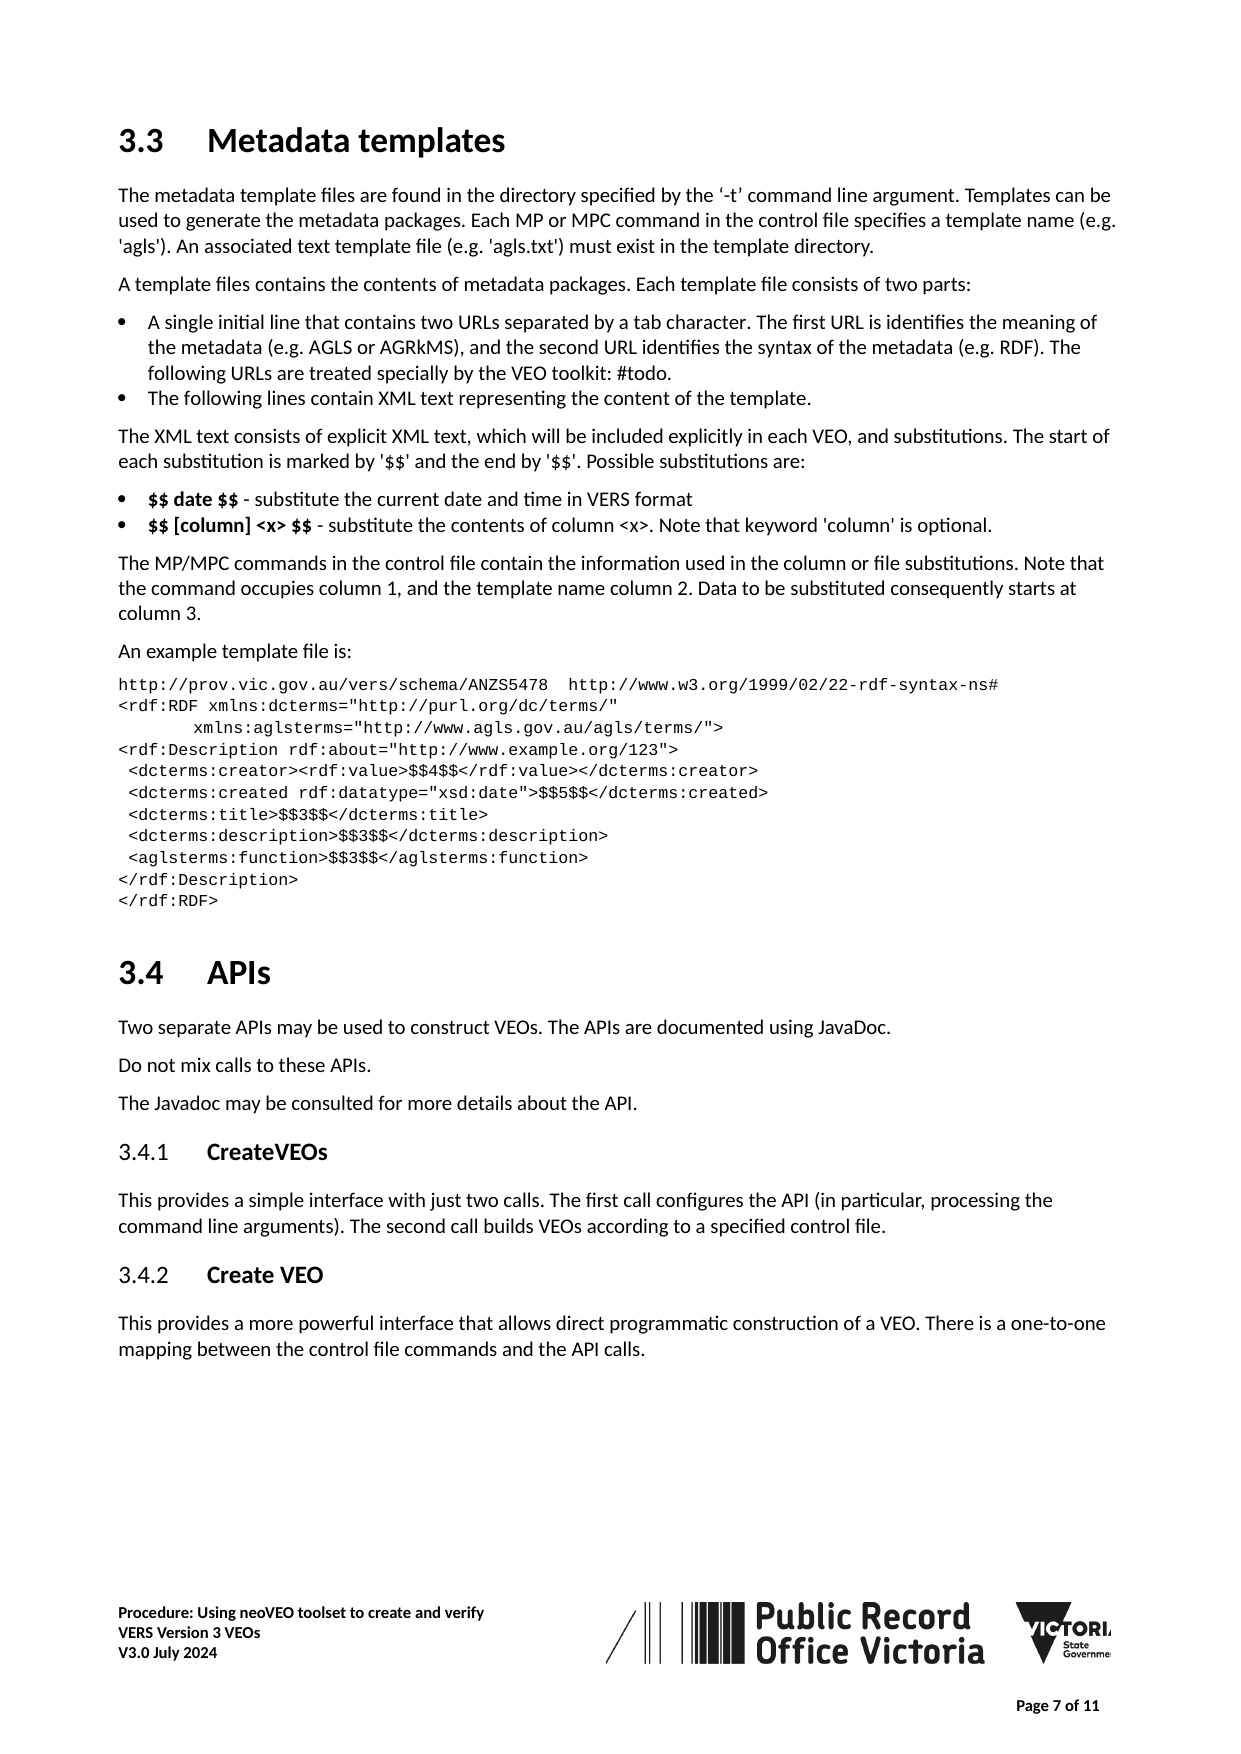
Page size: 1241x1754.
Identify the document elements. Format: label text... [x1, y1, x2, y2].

text http://prov.vic.gov.au/vers/schema/ANZS5478 http://www.w3.org/1999/02/22-rdf-syntax-ns# [118, 676, 1122, 695]
text The Javadoc may be consulted for more details about the API. [118, 1090, 1122, 1115]
subtitle APIs [118, 950, 1122, 993]
text Two separate APIs may be used to construct VEOs. The APIs are documented using JavaDoc. [118, 1014, 1122, 1039]
text <aglsterms:function>$$3$$</aglsterms:function> [118, 850, 1122, 868]
subtitle Create VEO [118, 1259, 1122, 1290]
list $$ [column] <x> $$ - substitute the contents of column <x>. Note that keyword 'column' is optional. [118, 512, 1122, 537]
list The following lines contain XML text representing the content of the template. [118, 385, 1122, 411]
text A template files contains the contents of metadata packages. Each template file consists of two parts: [118, 271, 1122, 296]
text The XML text consists of explicit XML text, which will be included explicitly in each VEO, and substitutions. The start of each substitution is marked by '$$' and the end by '$$'. Possible substitutions are: [118, 423, 1122, 474]
text <dcterms:description>$$3$$</dcterms:description> [118, 828, 1122, 847]
list A single initial line that contains two URLs separated by a tab character. The first URL is identifies the meaning of the metadata (e.g. AGLS or AGRkMS), and the second URL identifies the syntax of the metadata (e.g. RDF). The following URLs are treated specially by the VEO toolkit: #todo. [118, 309, 1122, 385]
subtitle Metadata templates [118, 118, 1122, 161]
text An example template file is: [118, 638, 1122, 664]
text This provides a more powerful interface that allows direct programmatic construction of a VEO. There is a one-to-one mapping between the control file commands and the API calls. [118, 1311, 1122, 1361]
text <rdf:Description rdf:about="http://www.example.org/123"> [118, 741, 1122, 760]
text This provides a simple interface with just two calls. The first call configures the API (in particular, processing the command line arguments). The second call builds VEOs according to a specified control file. [118, 1188, 1122, 1238]
list $$ date $$ - substitute the current date and time in VERS format [118, 486, 1122, 512]
text The MP/MPC commands in the control file contain the information used in the column or file substitutions. Note that the command occupies column 1, and the template name column 2. Data to be substituted consequently starts at column 3. [118, 550, 1122, 626]
subtitle CreateVEOs [118, 1136, 1122, 1167]
text <dcterms:creator><rdf:value>$$4$$</rdf:value></dcterms:creator> [118, 763, 1122, 782]
text <dcterms:created rdf:datatype="xsd:date">$$5$$</dcterms:created> [118, 785, 1122, 803]
text </rdf:Description> [118, 871, 1122, 890]
text <dcterms:title>$$3$$</dcterms:title> [118, 806, 1122, 825]
text xmlns:aglsterms="http://www.agls.gov.au/agls/terms/"> [118, 720, 1122, 738]
text </rdf:RDF> [118, 893, 1122, 912]
picture [605, 1602, 1111, 1664]
text <rdf:RDF xmlns:dcterms="http://purl.org/dc/terms/" [118, 698, 1122, 717]
text The metadata template files are found in the directory specified by the ‘-t’ command line argument. Templates can be used to generate the metadata packages. Each MP or MPC command in the control file specifies a template name (e.g. 'agls'). An associated text template file (e.g. 'agls.txt') must exist in the template directory. [118, 182, 1122, 258]
text Do not mix calls to these APIs. [118, 1052, 1122, 1077]
